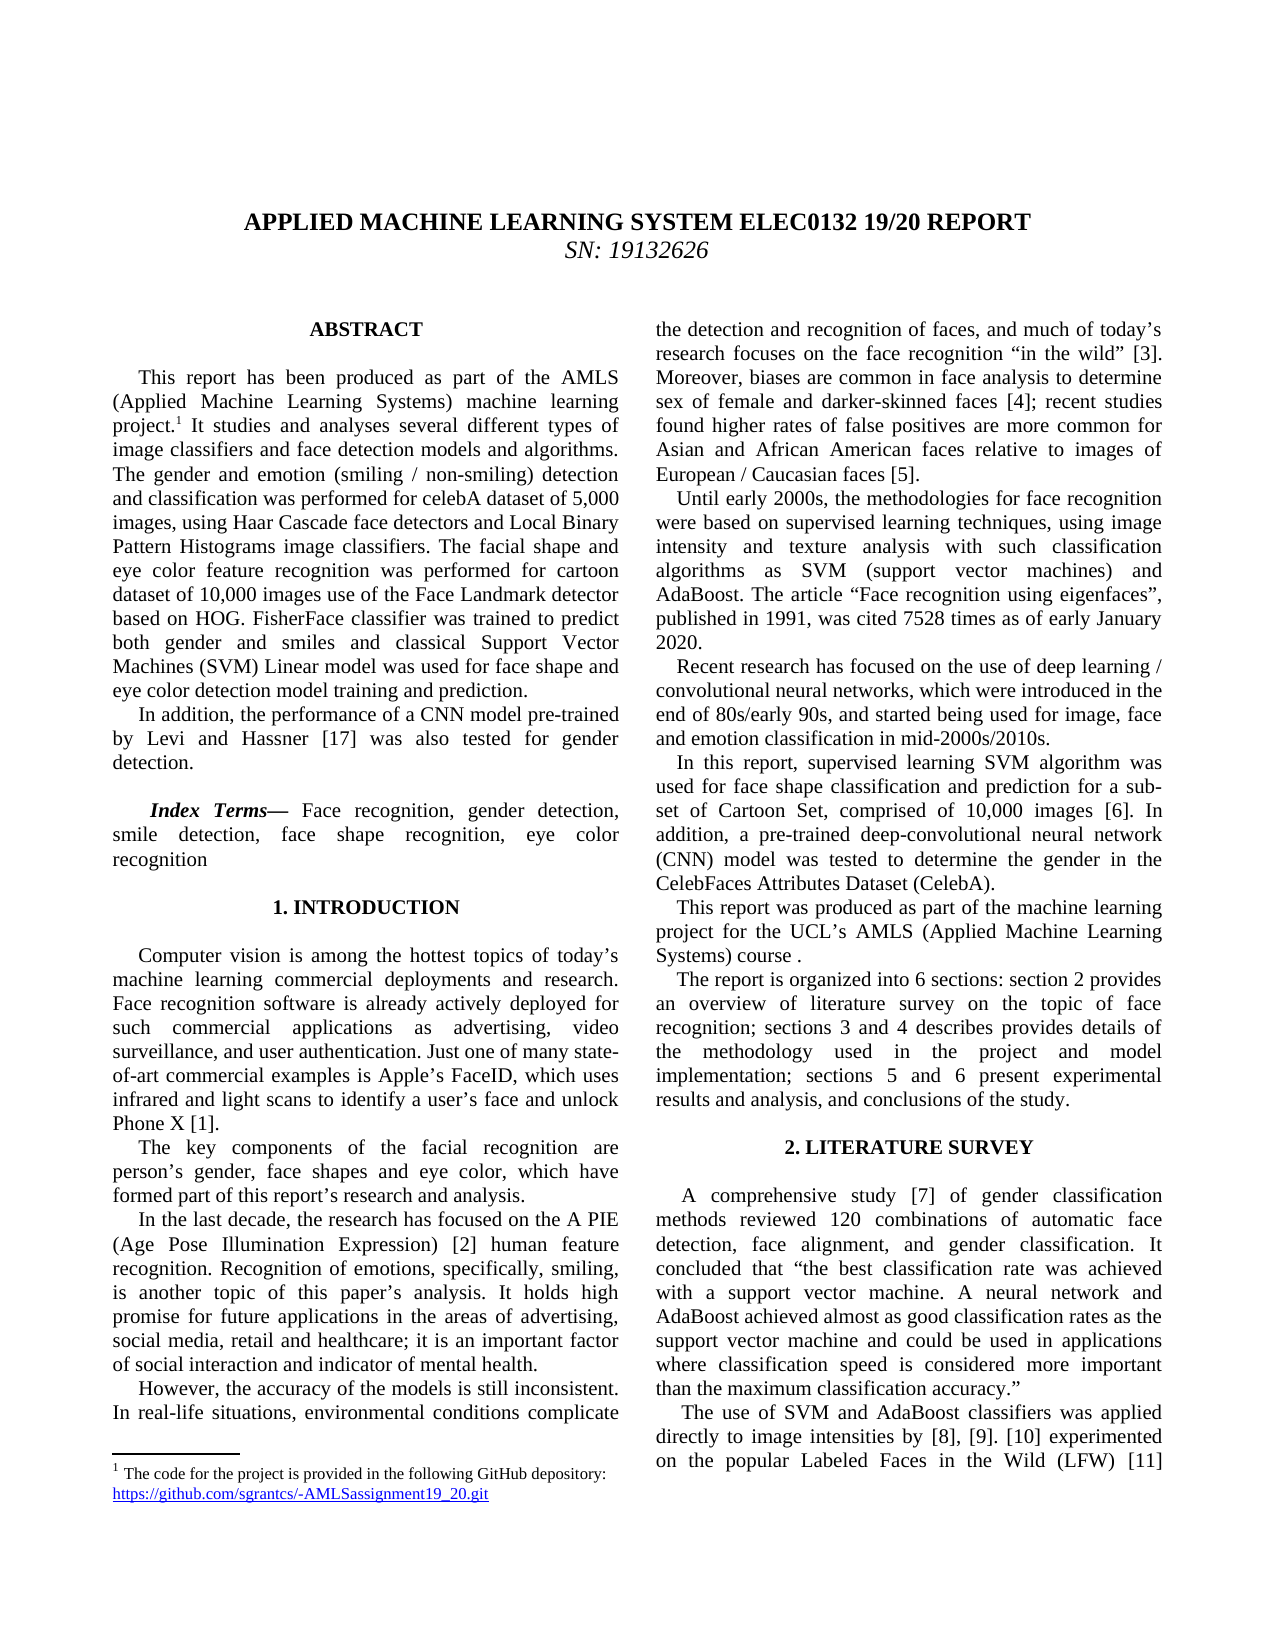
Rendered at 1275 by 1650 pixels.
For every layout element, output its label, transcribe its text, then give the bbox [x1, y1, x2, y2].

text Until early 2000s, the methodologies for face recognition were based on supervised learning techniques, using image intensity and texture analysis with such classification algorithms as SVM (support vector machines) and AdaBoost. The article “Face recognition using eigenfaces”, published in 1991, was cited 7528 times as of early January 2020. [656, 486, 1162, 654]
text Index Terms— Face recognition, gender detection, smile detection, face shape recognition, eye color recognition [112, 798, 619, 871]
text The report is organized into 6 sections: section 2 provides an overview of literature survey on the topic of face recognition; sections 3 and 4 describes provides details of the methodology used in the project and model implementation; sections 5 and 6 present experimental results and analysis, and conclusions of the study. [656, 967, 1162, 1111]
text Applied machine learning system ELEC0132 19/20 report [112, 207, 1162, 236]
text The key components of the facial recognition are person’s gender, face shapes and eye color, which have formed part of this report’s research and analysis. [112, 1135, 619, 1207]
text SN: 19132626 [112, 236, 1162, 264]
text 2. Literature survey [656, 1135, 1162, 1159]
text Recent research has focused on the use of deep learning / convolutional neural networks, which were introduced in the end of 80s/early 90s, and started being used for image, face and emotion classification in mid-2000s/2010s. [656, 654, 1162, 750]
text In addition, the performance of a CNN model pre-trained by Levi and Hassner [17] was also tested for gender detection. [112, 702, 619, 774]
text In this report, supervised learning SVM algorithm was used for face shape classification and prediction for a sub-set of Cartoon Set, comprised of 10,000 images. In addition, a pre-trained deep-convolutional neural network (CNN) model was tested to determine the gender in the CelebFaces Attributes Dataset (CelebA). [656, 750, 1162, 894]
text A comprehensive study of gender classification methods reviewed 120 combinations of automatic face detection, face alignment, and gender classification. It concluded that “the best classification rate was achieved with a support vector machine. A neural network and AdaBoost achieved almost as good classification rates as the support vector machine and could be used in applications where classification speed is considered more important than the maximum classification accuracy.” [656, 1183, 1162, 1400]
text Computer vision is among the hottest topics of today’s machine learning commercial deployments and research. Face recognition software is already actively deployed for such commercial applications as advertising, video surveillance, and user authentication. Just one of many state-of-art commercial examples is Apple’s FaceID, which uses infrared and light scans to identify a user’s face and unlock Phone X . [112, 943, 619, 1135]
text However, the accuracy of the models is still inconsistent. In real-life situations, environmental conditions complicate the detection and recognition of faces, and much of today’s research focuses on the face recognition “in the wild”. Moreover, biases are common in face analysis to determine sex of female and darker-skinned faces; recent studies found higher rates of false positives are more common for Asian and African American faces relative to images of European / Caucasian faces. [656, 317, 1162, 486]
text In the last decade, the research has focused on the A PIE (Age Pose Illumination Expression) human feature recognition. Recognition of emotions, specifically, smiling, is another topic of this paper’s analysis. It holds high promise for future applications in the areas of advertising, social media, retail and healthcare; it is an important factor of social interaction and indicator of mental health. [112, 1207, 619, 1376]
text This report has been produced as part of the AMLS (Applied Machine Learning Systems) machine learning project. It studies and analyses several different types of image classifiers and face detection models and algorithms. The gender and emotion (smiling / non-smiling) detection and classification was performed for celebA dataset of 5,000 images, using Haar Cascade face detectors and Local Binary Pattern Histograms image classifiers. The facial shape and eye color feature recognition was performed for cartoon dataset of 10,000 images use of the Face Landmark detector based on HOG. FisherFace classifier was trained to predict both gender and smiles and classical Support Vector Machines (SVM) Linear model was used for face shape and eye color detection model training and prediction. [112, 365, 619, 702]
text 1. Introduction [112, 894, 619, 919]
subtitle Abstract [112, 317, 619, 341]
text This report was produced as part of the machine learning project for the UCL’s AMLS (Applied Machine Learning Systems) course . [656, 894, 1162, 967]
